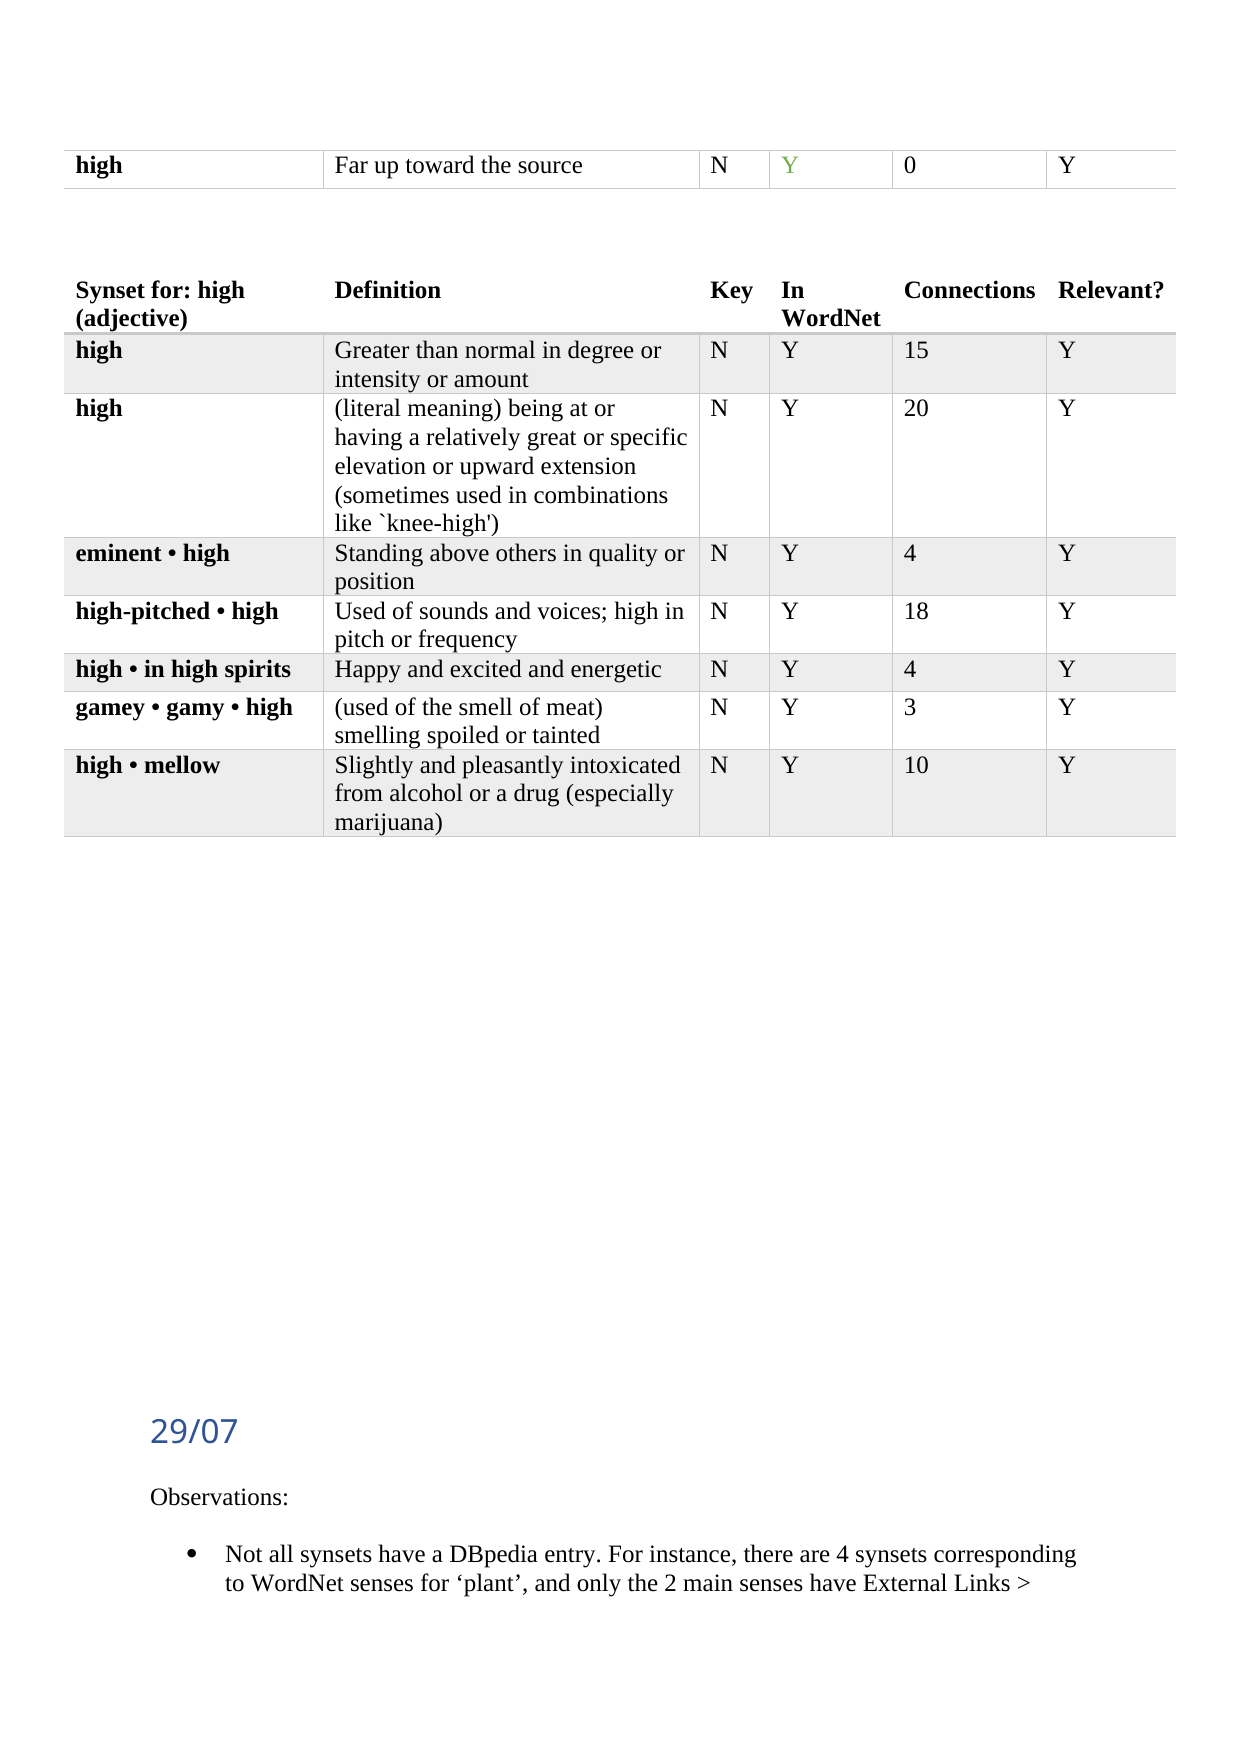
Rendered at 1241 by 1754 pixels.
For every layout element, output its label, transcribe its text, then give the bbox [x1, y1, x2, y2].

table_cell N [700, 394, 769, 537]
table_cell Y [1047, 692, 1176, 749]
table_cell Y [770, 394, 892, 537]
table_cell Greater than normal in degree or intensity or amount [324, 335, 699, 393]
table_cell Y [1047, 750, 1176, 836]
table_cell N [700, 692, 769, 749]
table_cell eminent • high [64, 538, 323, 595]
table_cell 10 [893, 750, 1046, 836]
table_cell high • mellow [64, 750, 323, 836]
table_cell 3 [893, 692, 1046, 749]
table_cell Y [770, 335, 892, 393]
table_cell high [64, 335, 323, 393]
table_header Key [699, 275, 769, 332]
table_cell Y [770, 151, 892, 188]
table_cell Y [770, 750, 892, 836]
table_cell high [64, 394, 323, 537]
table_cell Y [1047, 335, 1176, 393]
table_cell N [700, 538, 769, 595]
text Observations: [150, 1482, 1090, 1511]
table_cell Y [770, 538, 892, 595]
table_cell N [700, 750, 769, 836]
table_cell Y [770, 654, 892, 691]
table_header In WordNet [770, 275, 892, 332]
table_cell (used of the smell of meat) smelling spoiled or tainted [324, 692, 699, 749]
table_cell Y [770, 596, 892, 653]
table_header Relevant? [1047, 275, 1176, 332]
table_cell 15 [893, 335, 1046, 393]
table_cell N [700, 654, 769, 691]
table_header Connections [892, 275, 1047, 332]
table_cell high-pitched • high [64, 596, 323, 653]
table_cell Y [770, 692, 892, 749]
table_cell high [64, 151, 323, 188]
table_cell high • in high spirits [64, 654, 323, 691]
table_cell N [700, 335, 769, 393]
table_cell Far up toward the source [324, 151, 699, 188]
table_cell Y [1047, 596, 1176, 653]
table_cell Slightly and pleasantly intoxicated from alcohol or a drug (especially marijuana) [324, 750, 699, 836]
table_cell Y [1047, 394, 1176, 537]
table_cell Y [1047, 654, 1176, 691]
table_cell 4 [893, 538, 1046, 595]
table_cell 18 [893, 596, 1046, 653]
table_cell N [700, 596, 769, 653]
table_header Definition [323, 275, 699, 332]
table_cell Y [1047, 538, 1176, 595]
subtitle 29/07 [150, 1408, 1090, 1453]
table_cell 4 [893, 654, 1046, 691]
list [187, 1539, 1090, 1597]
table_cell 0 [893, 151, 1046, 188]
table_cell (literal meaning) being at or having a relatively great or specific elevation or upward extension (sometimes used in combinations like `knee-high') [324, 394, 699, 537]
table_cell gamey • gamy • high [64, 692, 323, 749]
table_cell 20 [893, 394, 1046, 537]
table_cell Used of sounds and voices; high in pitch or frequency [324, 596, 699, 653]
table_cell Standing above others in quality or position [324, 538, 699, 595]
table_cell Y [1047, 151, 1176, 188]
table_cell N [700, 151, 769, 188]
table_header Synset for: high (adjective) [64, 275, 323, 332]
table_cell Happy and excited and energetic [324, 654, 699, 691]
